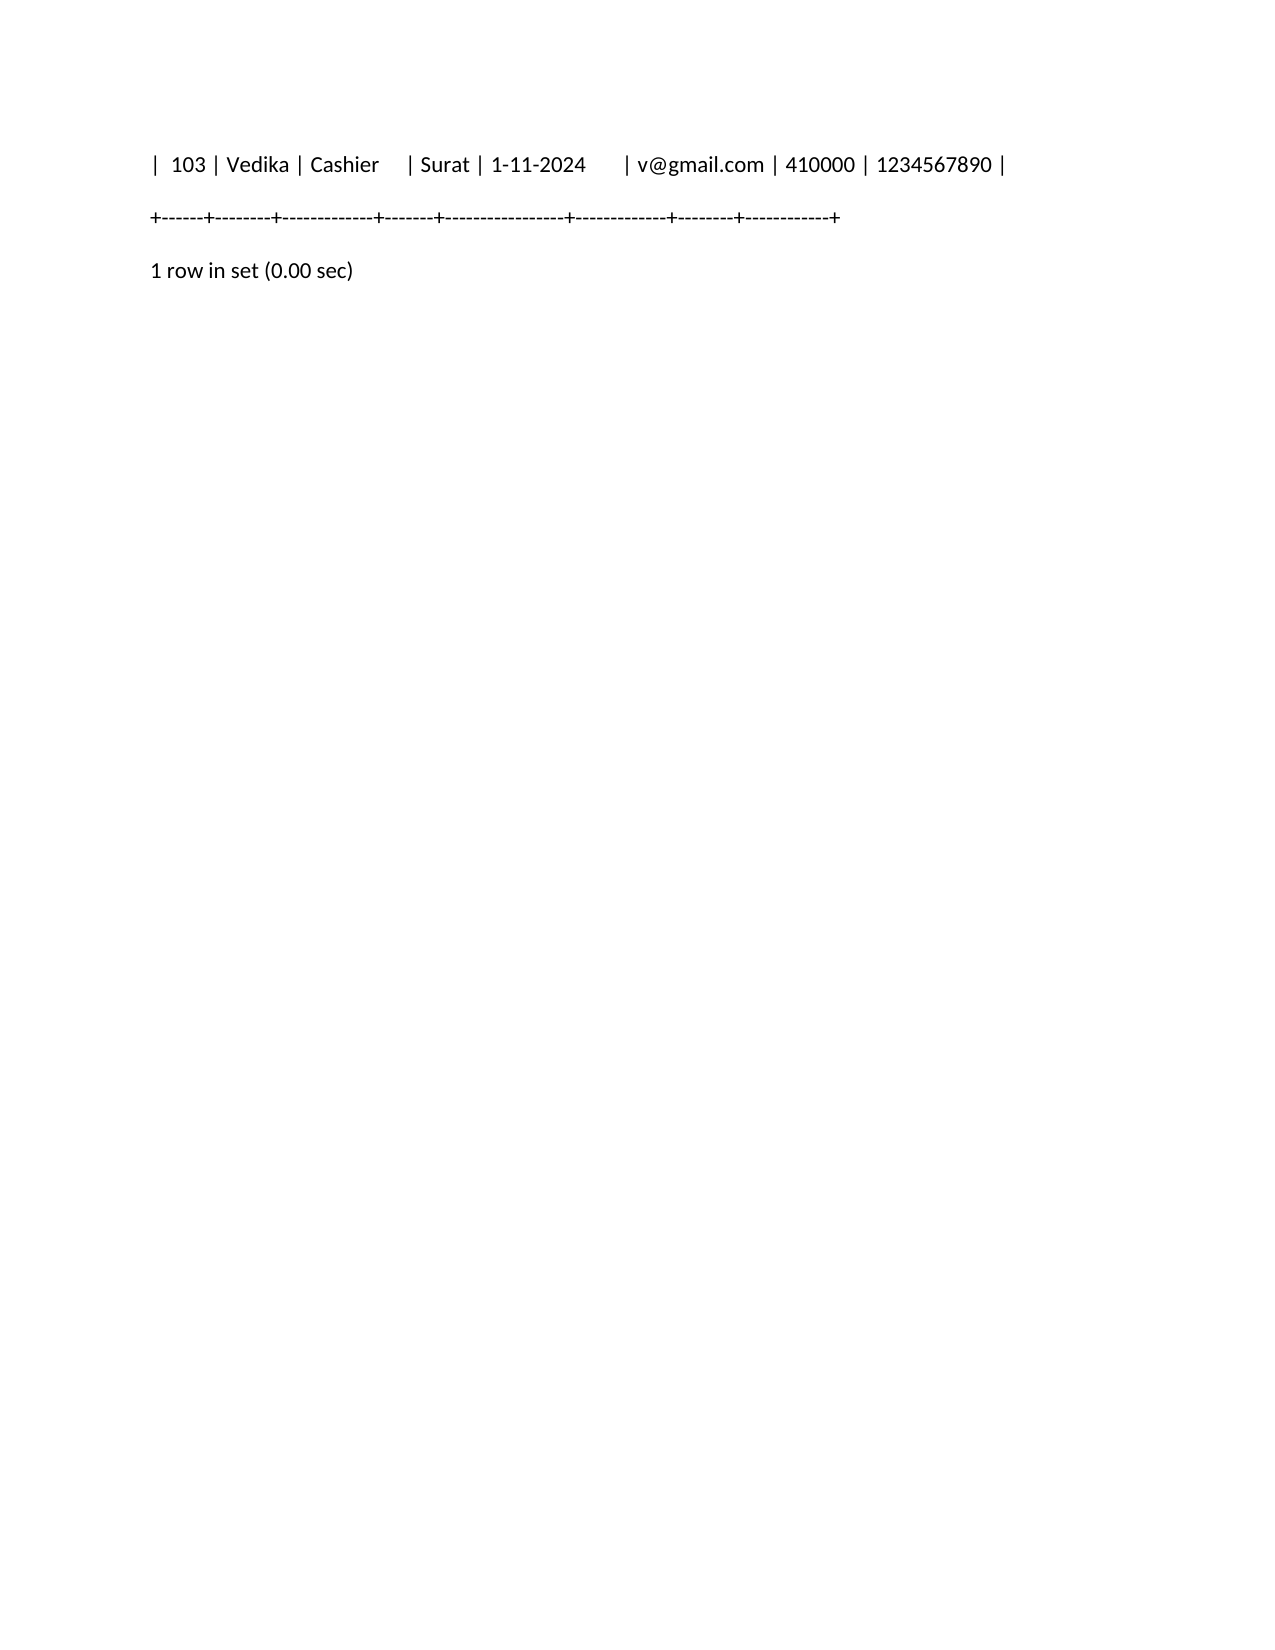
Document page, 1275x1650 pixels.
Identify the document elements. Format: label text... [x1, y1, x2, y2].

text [150, 203, 1125, 231]
text 1 row in set (0.00 sec) [150, 256, 1125, 284]
text | 103 | Vedika | Cashier | Surat | 1-11-2024 | v@gmail.com | 410000 | 1234567890 | [150, 150, 1125, 178]
